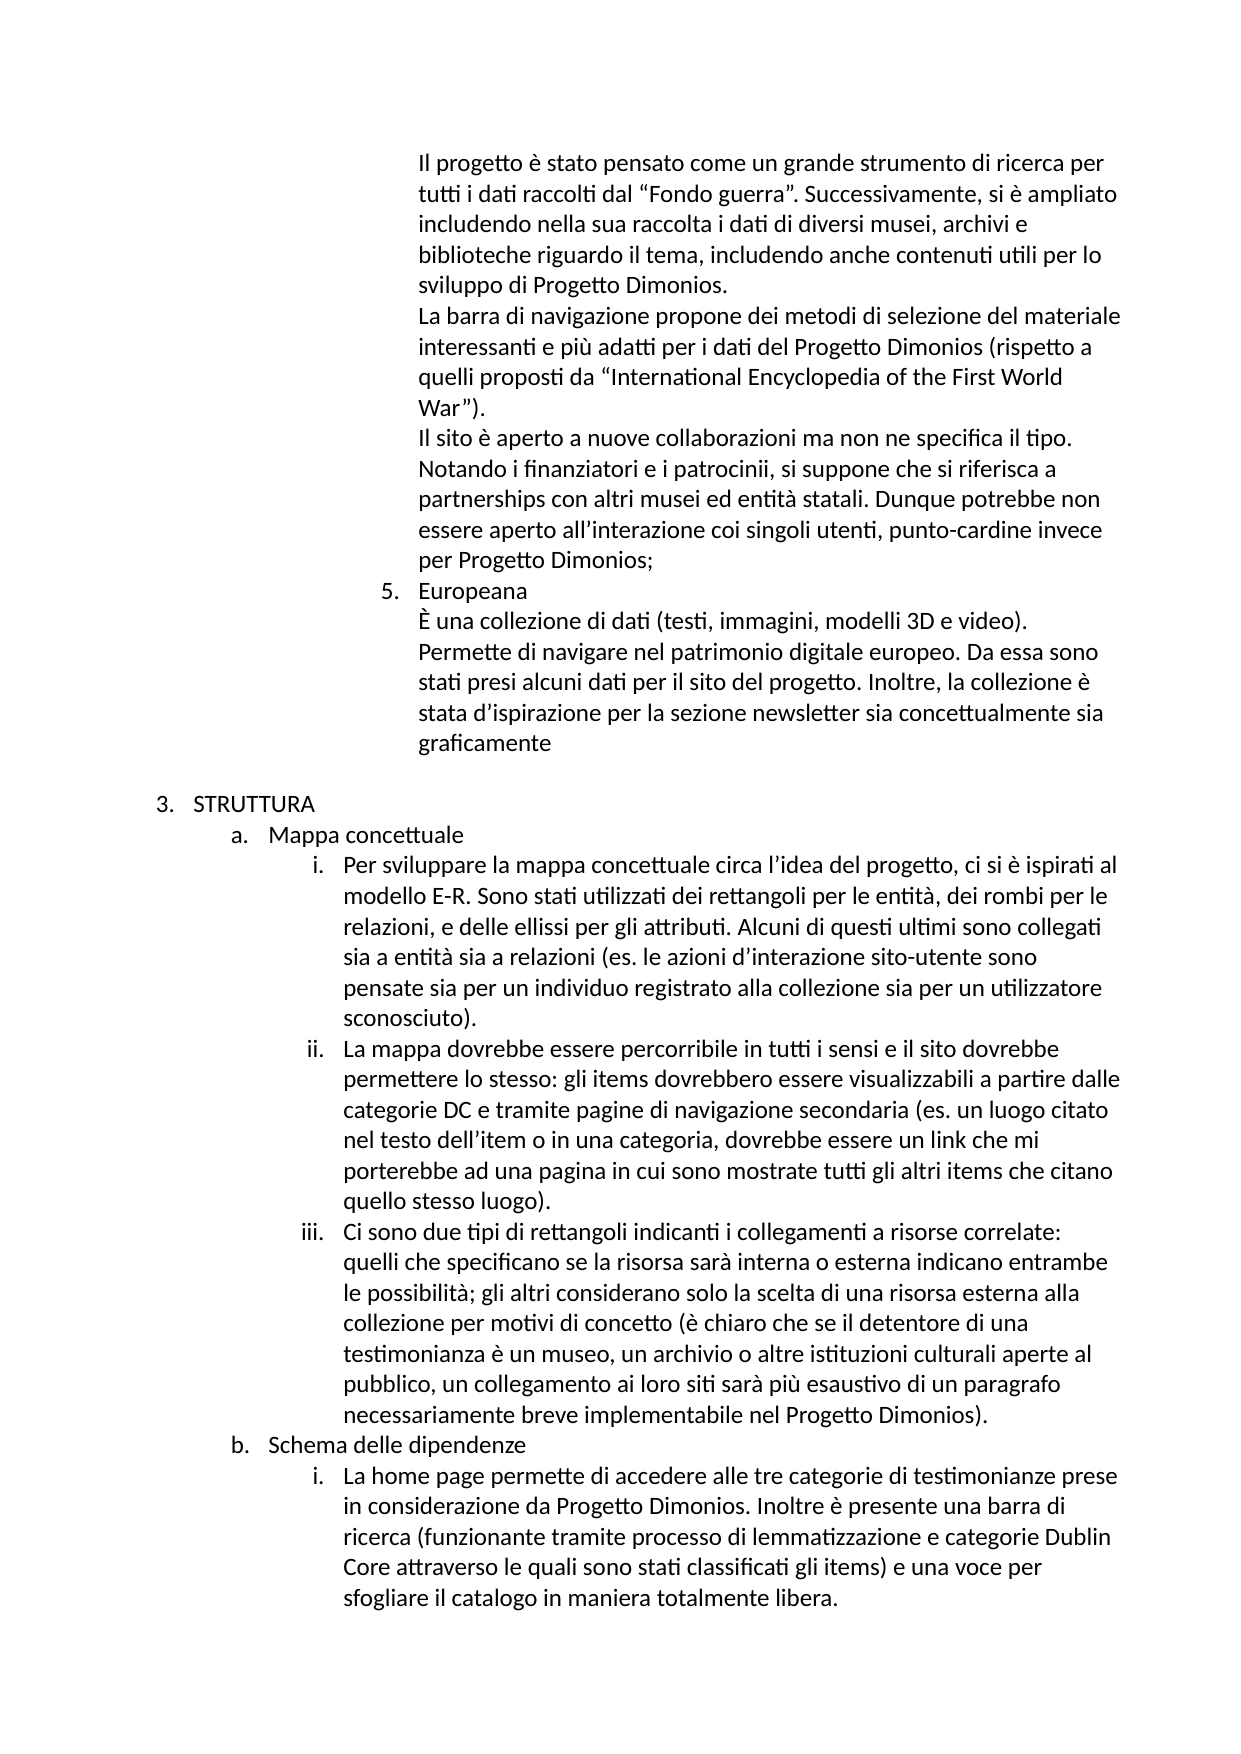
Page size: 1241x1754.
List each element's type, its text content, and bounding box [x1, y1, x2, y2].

list Per sviluppare la mappa concettuale circa l’idea del progetto, ci si è ispirati al modello E-R. Sono stati utilizzati dei rettangoli per le entità, dei rombi per le relazioni, e delle ellissi per gli attributi. Alcuni di questi ultimi sono collegati sia a entità sia a relazioni (es. le azioni d’interazione sito-utente sono pensate sia per un individuo registrato alla collezione sia per un utilizzatore sconosciuto). [324, 849, 1122, 1033]
list Il progetto è stato pensato come un grande strumento di ricerca per tutti i dati raccolti dal “Fondo guerra”. Successivamente, si è ampliato includendo nella sua raccolta i dati di diversi musei, archivi e biblioteche riguardo il tema, includendo anche contenuti utili per lo sviluppo di Progetto Dimonios. La barra di navigazione propone dei metodi di selezione del materiale interessanti e più adatti per i dati del Progetto Dimonios (rispetto a quelli proposti da “International Encyclopedia of the First World War”). [418, 148, 1122, 422]
list Il sito è aperto a nuove collaborazioni ma non ne specifica il tipo. Notando i finanziatori e i patrocinii, si suppone che si riferisca a partnerships con altri musei ed entità statali. Dunque potrebbe non essere aperto all’interazione coi singoli utenti, punto-cardine invece per Progetto Dimonios; [418, 422, 1122, 575]
list STRUTTURA [156, 788, 1122, 819]
list Mappa concettuale [231, 819, 1122, 849]
list Schema delle dipendenze [231, 1429, 1122, 1460]
list Ci sono due tipi di rettangoli indicanti i collegamenti a risorse correlate: quelli che specificano se la risorsa sarà interna o esterna indicano entrambe le possibilità; gli altri considerano solo la scelta di una risorsa esterna alla collezione per motivi di concetto (è chiaro che se il detentore di una testimonianza è un museo, un archivio o altre istituzioni culturali aperte al pubblico, un collegamento ai loro siti sarà più esaustivo di un paragrafo necessariamente breve implementabile nel Progetto Dimonios). [324, 1216, 1122, 1429]
list La home page permette di accedere alle tre categorie di testimonianze prese in considerazione da Progetto Dimonios. Inoltre è presente una barra di ricerca (funzionante tramite processo di lemmatizzazione e categorie Dublin Core attraverso le quali sono stati classificati gli items) e una voce per sfogliare il catalogo in maniera totalmente libera. [324, 1460, 1122, 1613]
list La mappa dovrebbe essere percorribile in tutti i sensi e il sito dovrebbe permettere lo stesso: gli items dovrebbero essere visualizzabili a partire dalle categorie DC e tramite pagine di navigazione secondaria (es. un luogo citato nel testo dell’item o in una categoria, dovrebbe essere un link che mi porterebbe ad una pagina in cui sono mostrate tutti gli altri items che citano quello stesso luogo). [324, 1033, 1122, 1216]
list Europeana [381, 575, 1122, 605]
list È una collezione di dati (testi, immagini, modelli 3D e video). Permette di navigare nel patrimonio digitale europeo. Da essa sono stati presi alcuni dati per il sito del progetto. Inoltre, la collezione è stata d’ispirazione per la sezione newsletter sia concettualmente sia graficamente [418, 605, 1122, 758]
